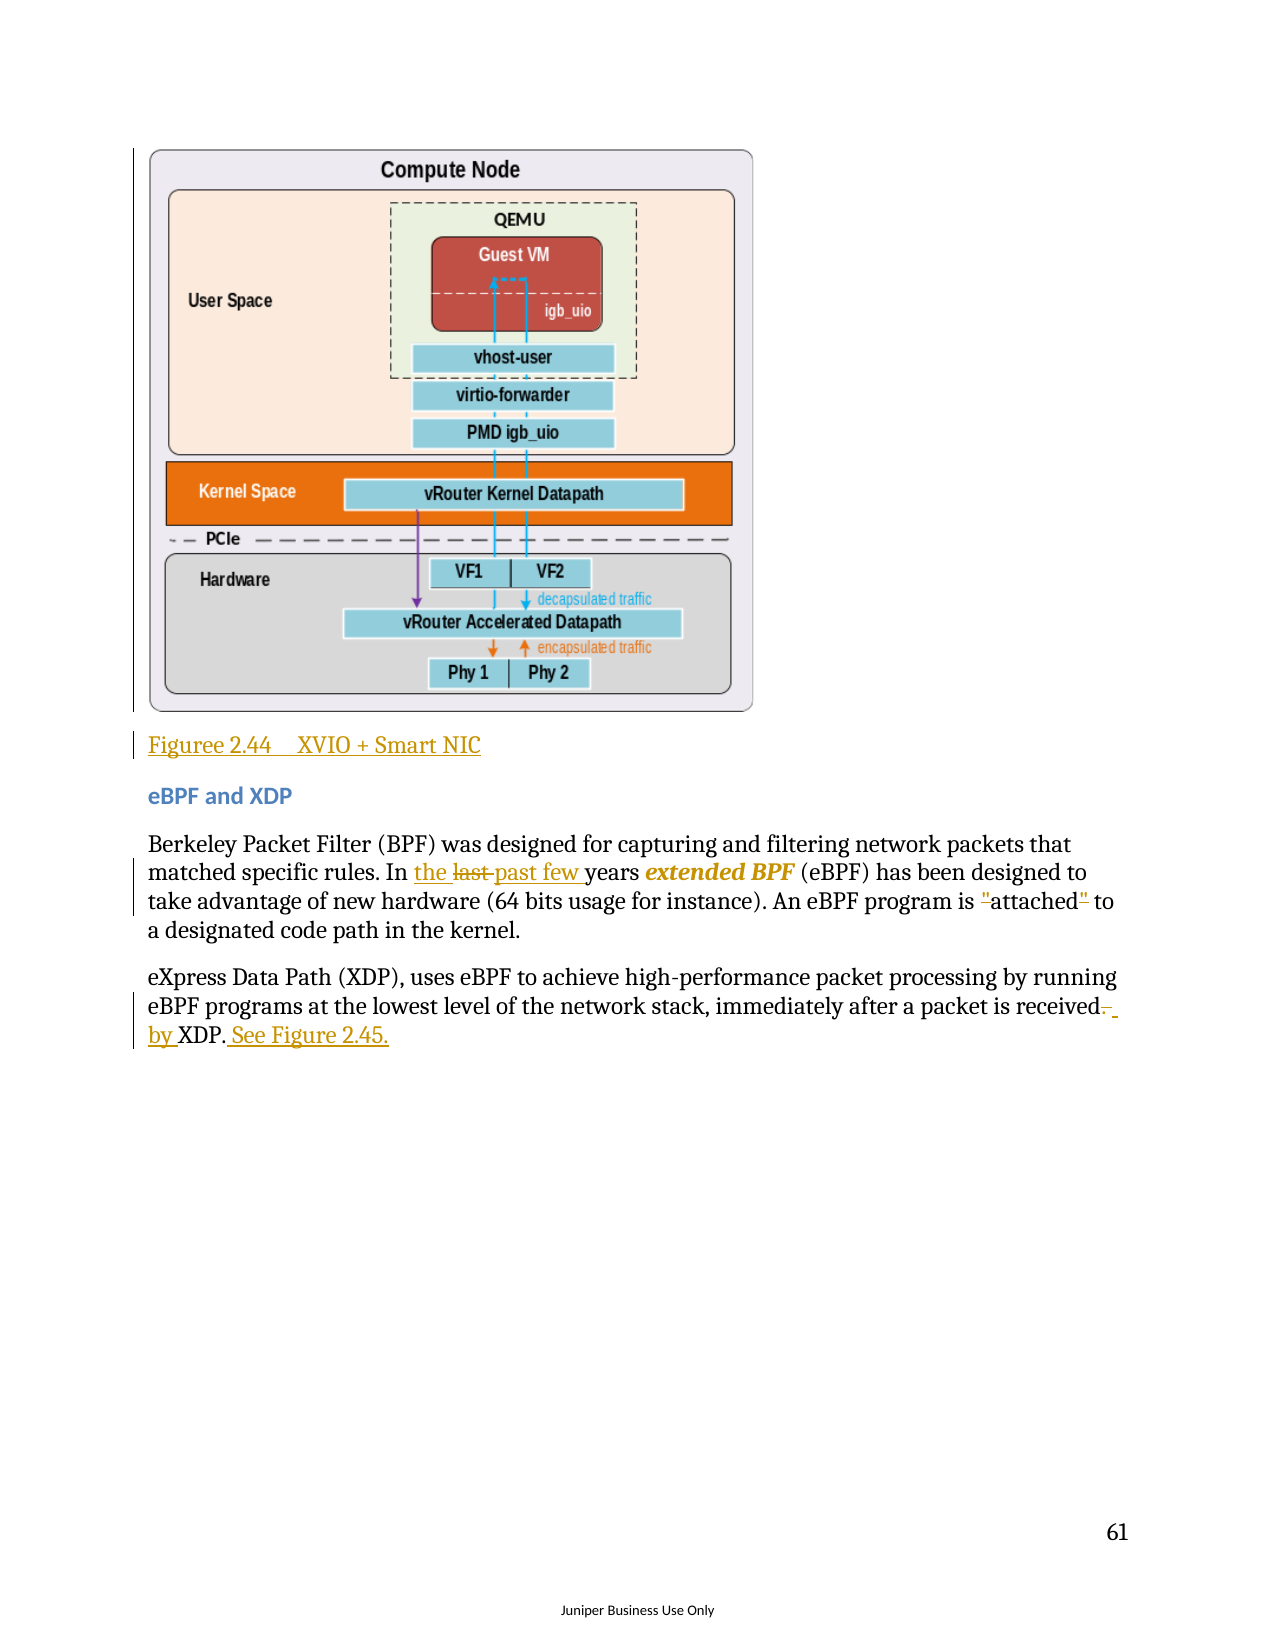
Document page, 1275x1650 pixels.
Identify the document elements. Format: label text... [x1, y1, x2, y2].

subtitle eBPF and XDP [148, 780, 1127, 811]
text eXpress Data Path (XDP), uses eBPF to achieve high-performance packet processing by running eBPF programs at the lowest level of the network stack, immediately after a packet is receivedXDP. [148, 963, 1127, 1049]
text Berkeley Packet Filter (BPF) was designed for capturing and filtering network packets that matched specific rules. In years extended BPF (eBPF) has been designed to take advantage of new hardware (64 bits usage for instance). An eBPF program is attached to a designated code path in the kernel. [148, 829, 1127, 944]
